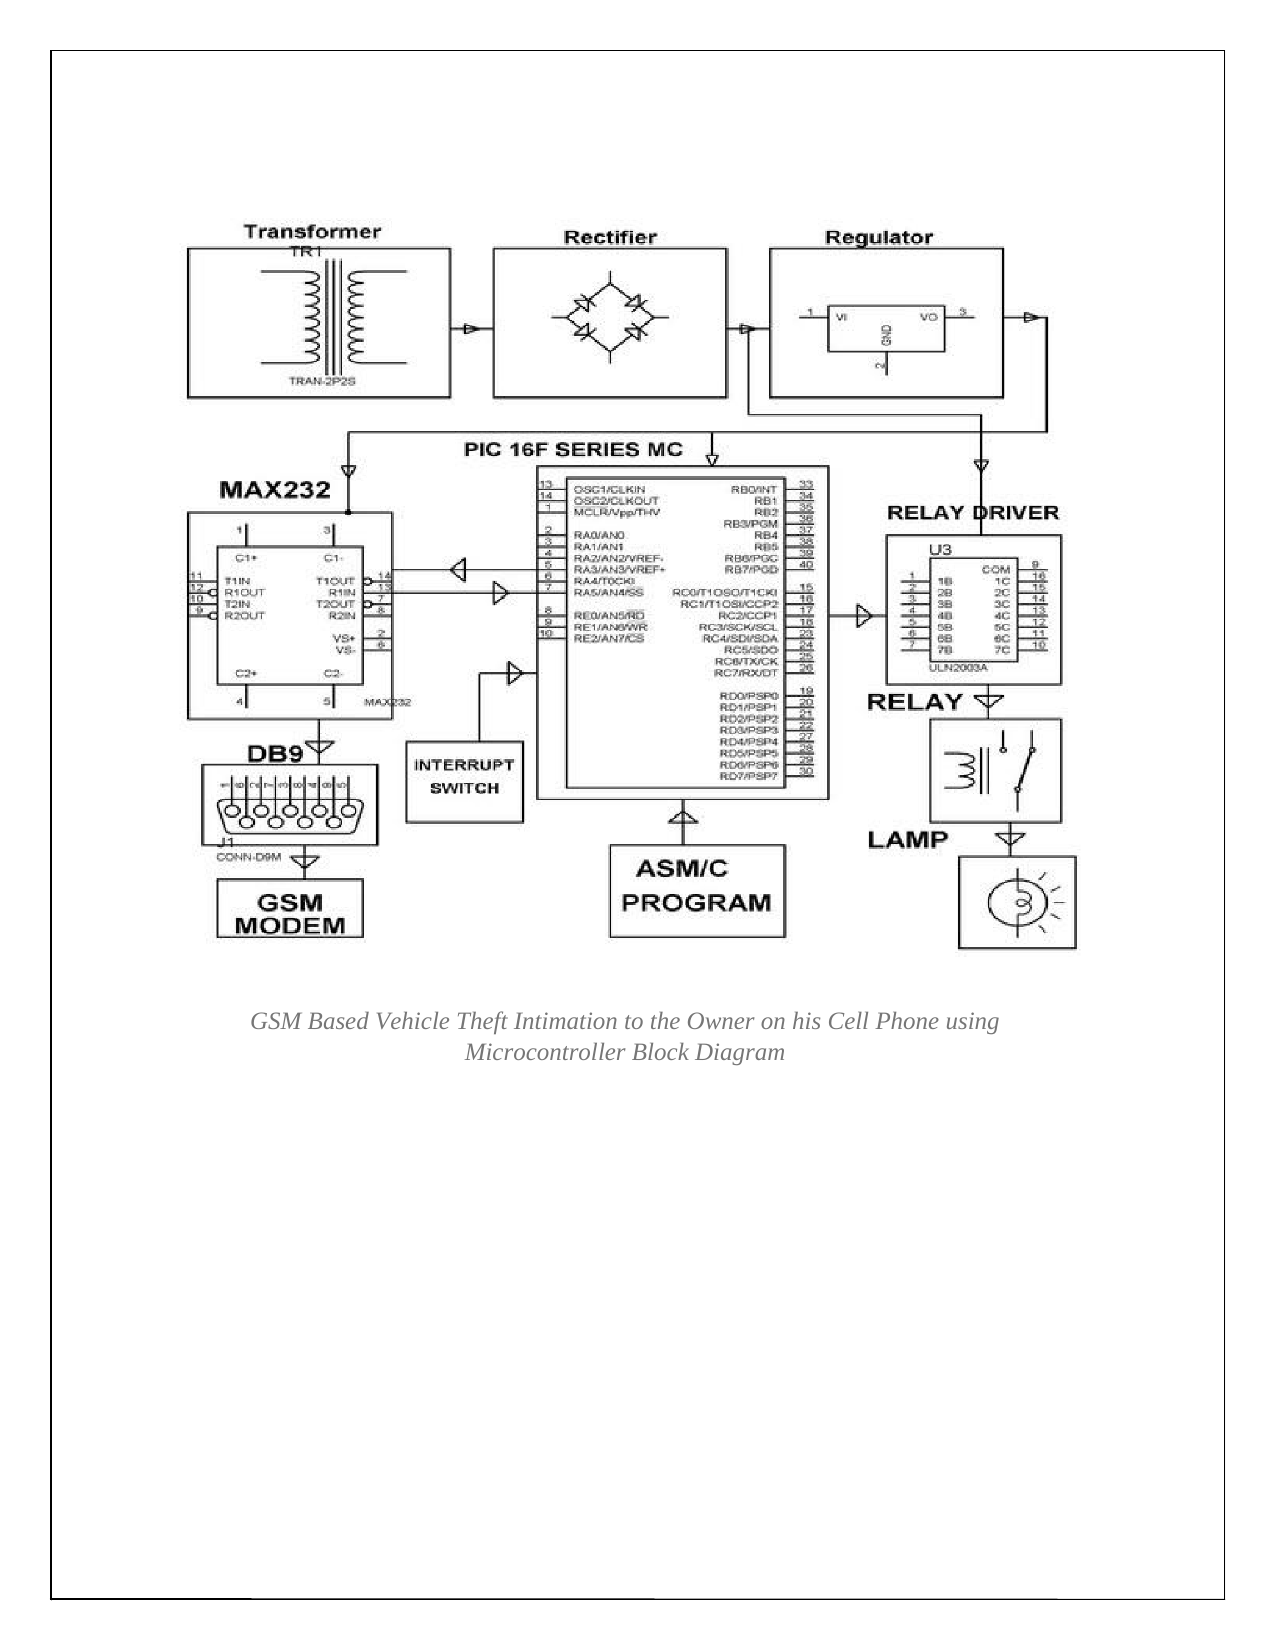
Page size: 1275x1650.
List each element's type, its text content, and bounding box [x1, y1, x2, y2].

text GSM Based Vehicle Theft Intimation to the Owner on his Cell Phone using Microcontroller Block Diagram [167, 1006, 1085, 1066]
picture [51, 51, 1224, 1598]
